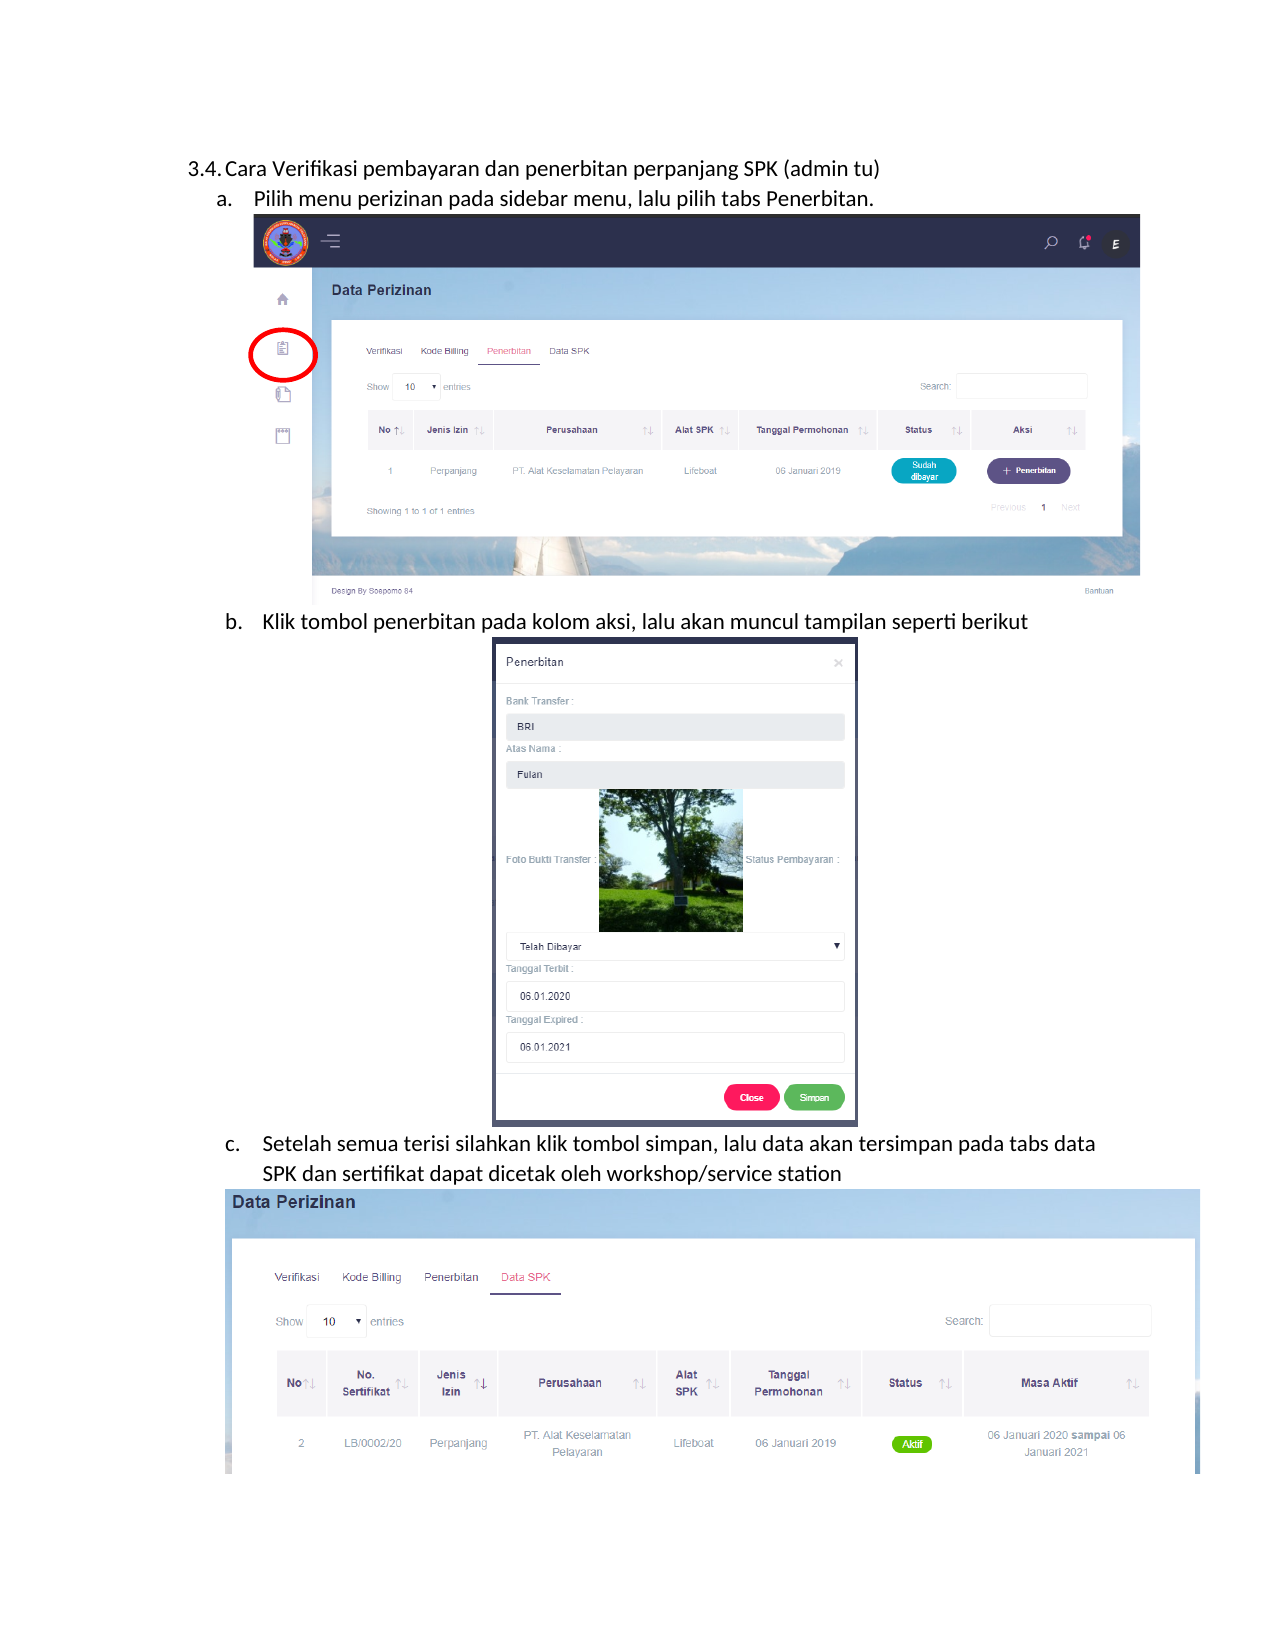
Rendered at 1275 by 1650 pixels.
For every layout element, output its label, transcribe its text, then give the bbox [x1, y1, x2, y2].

list Klik tombol penerbitan pada kolom aksi, lalu akan muncul tampilan seperti berikut [225, 607, 1125, 635]
picture [492, 637, 858, 1127]
subtitle Cara Verifikasi pembayaran dan penerbitan perpanjang SPK (admin tu) [187, 154, 1125, 182]
picture [253, 214, 1141, 605]
list Setelah semua terisi silahkan klik tombol simpan, lalu data akan tersimpan pada tabs data SPK dan sertifikat dapat dicetak oleh workshop/service station [225, 1129, 1125, 1187]
list Pilih menu perizinan pada sidebar menu, lalu pilih tabs Penerbitan. [216, 184, 1125, 212]
picture [254, 333, 313, 377]
picture [225, 1189, 1200, 1474]
